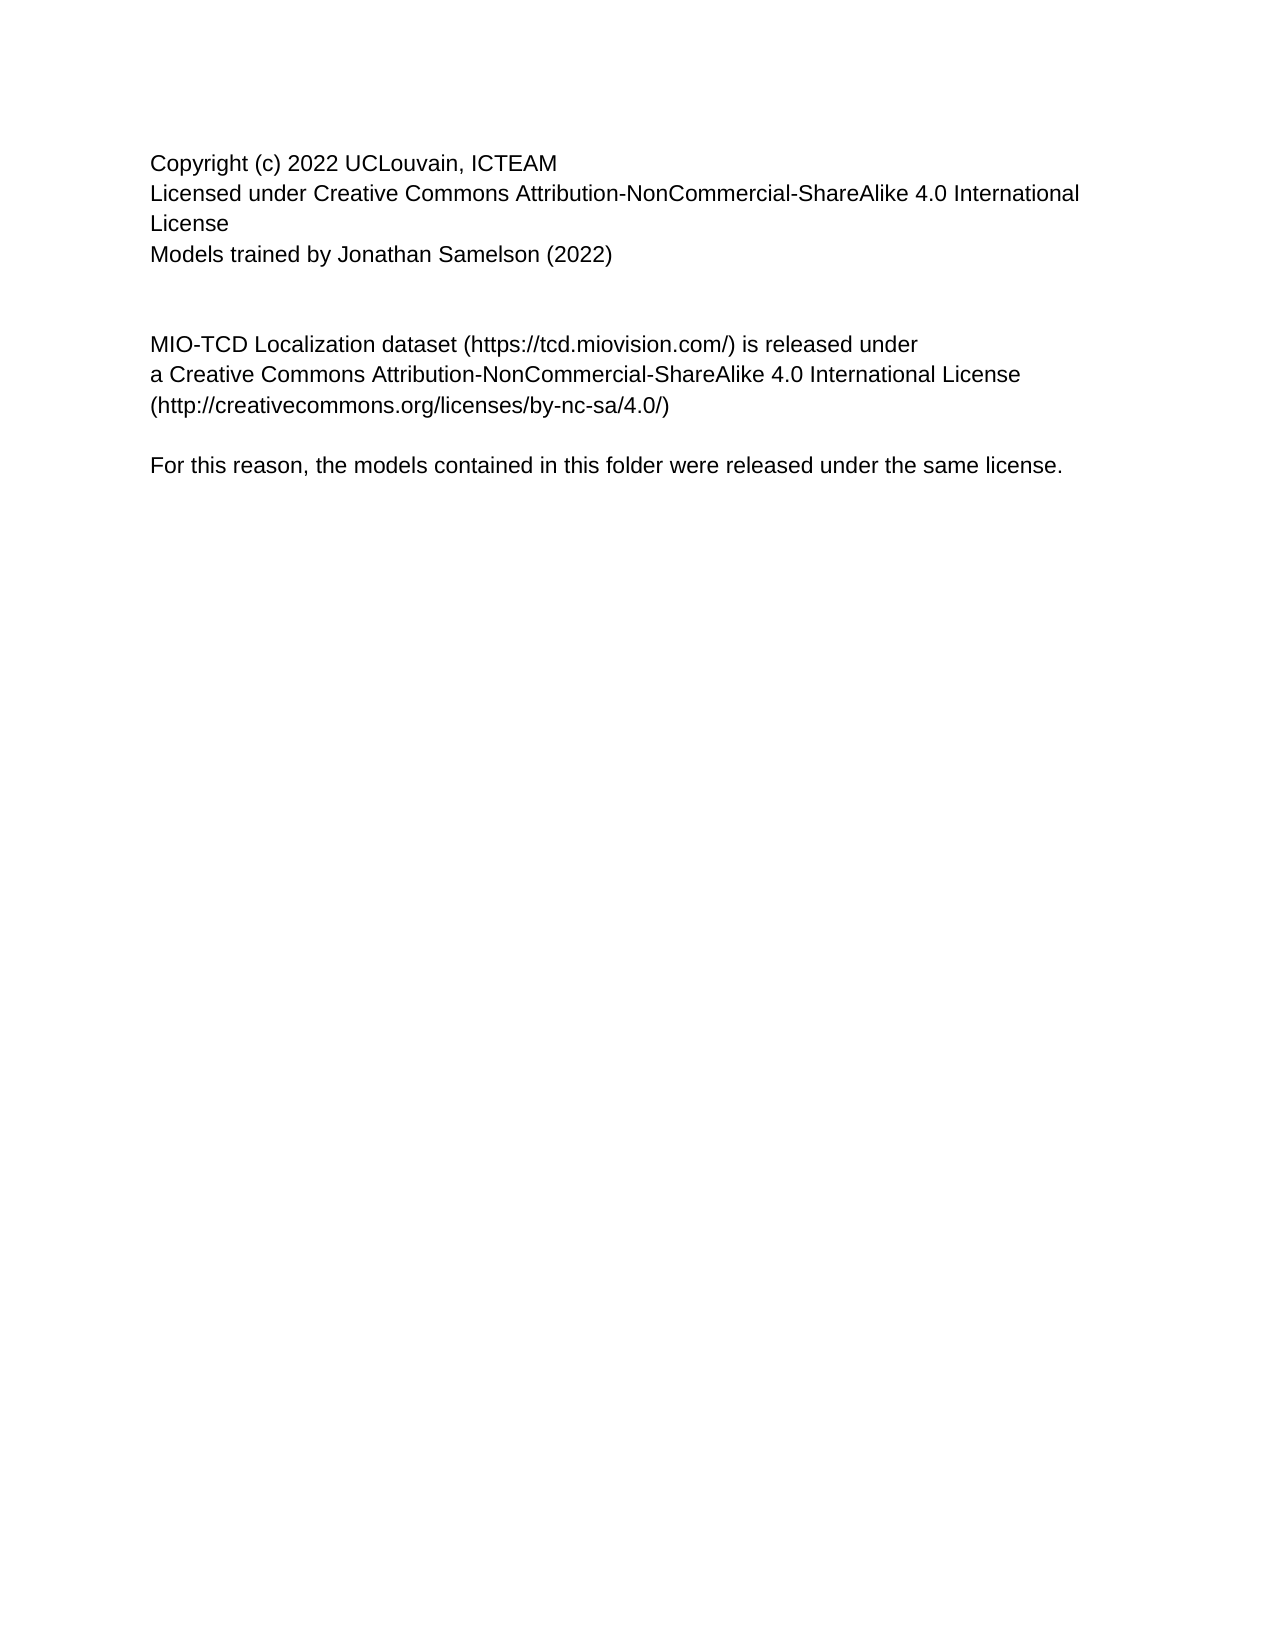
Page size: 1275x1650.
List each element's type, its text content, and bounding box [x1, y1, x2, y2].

text Copyright (c) 2022 UCLouvain, ICTEAM [150, 150, 1125, 176]
text For this reason, the models contained in this folder were released under the same license. [150, 452, 1125, 478]
text MIO-TCD Localization dataset (https://tcd.miovision.com/) is released under [150, 331, 1125, 358]
text Models trained by Jonathan Samelson (2022) [150, 241, 1125, 267]
text a Creative Commons Attribution-NonCommercial-ShareAlike 4.0 International License [150, 361, 1125, 388]
text Licensed under Creative Commons Attribution-NonCommercial-ShareAlike 4.0 International License [150, 180, 1125, 237]
text (http://creativecommons.org/licenses/by-nc-sa/4.0/) [150, 392, 1125, 418]
